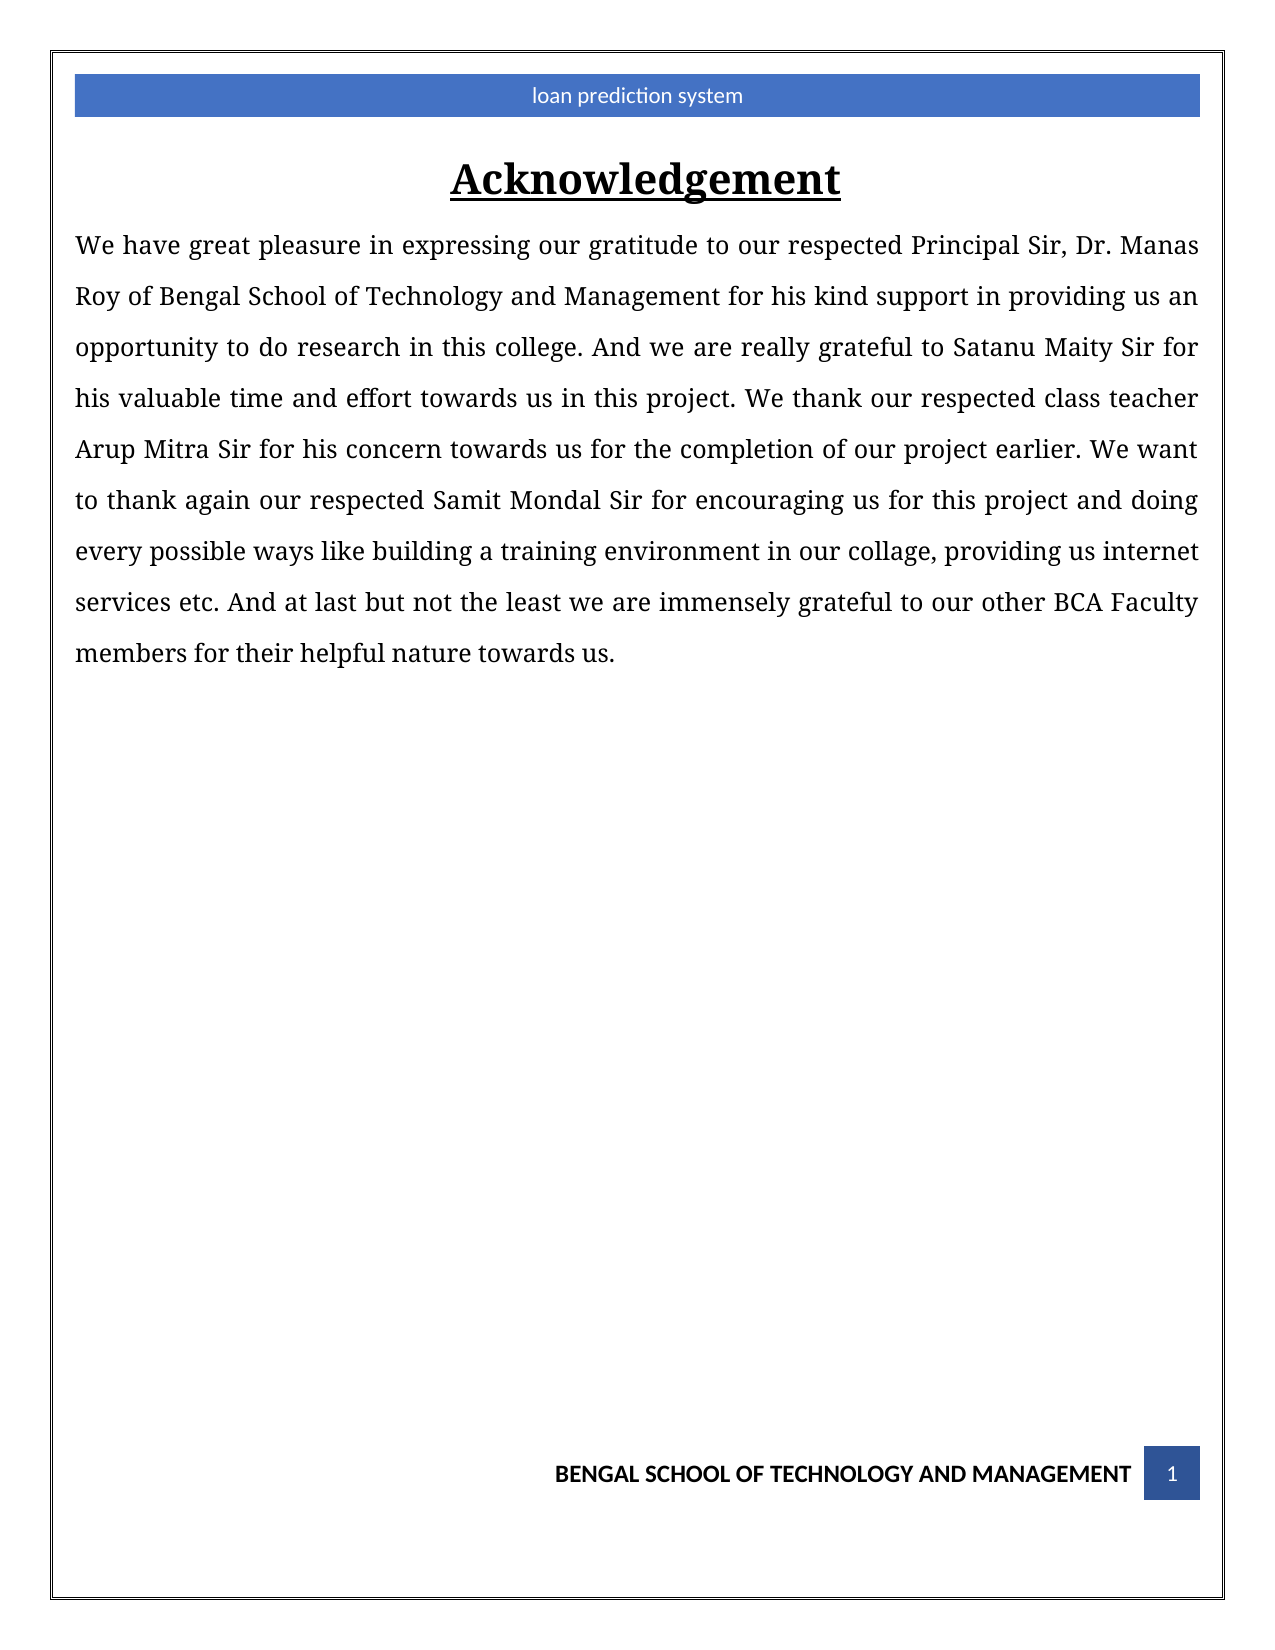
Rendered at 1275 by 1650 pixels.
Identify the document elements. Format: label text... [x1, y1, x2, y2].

text Acknowledgement [375, 150, 1200, 207]
text We have great pleasure in expressing our gratitude to our respected Principal Sir, Dr. Manas Roy of Bengal School of Technology and Management for his kind support in providing us an opportunity to do research in this college. And we are really grateful to Satanu Maity Sir for his valuable time and effort towards us in this project. We thank our respected class teacher Arup Mitra Sir for his concern towards us for the completion of our project earlier. We want to thank again our respected Samit Mondal Sir for encouraging us for this project and doing every possible ways like building a training environment in our collage, providing us internet services etc. And at last but not the least we are immensely grateful to our other BCA Faculty members for their helpful nature towards us. [75, 228, 1200, 670]
